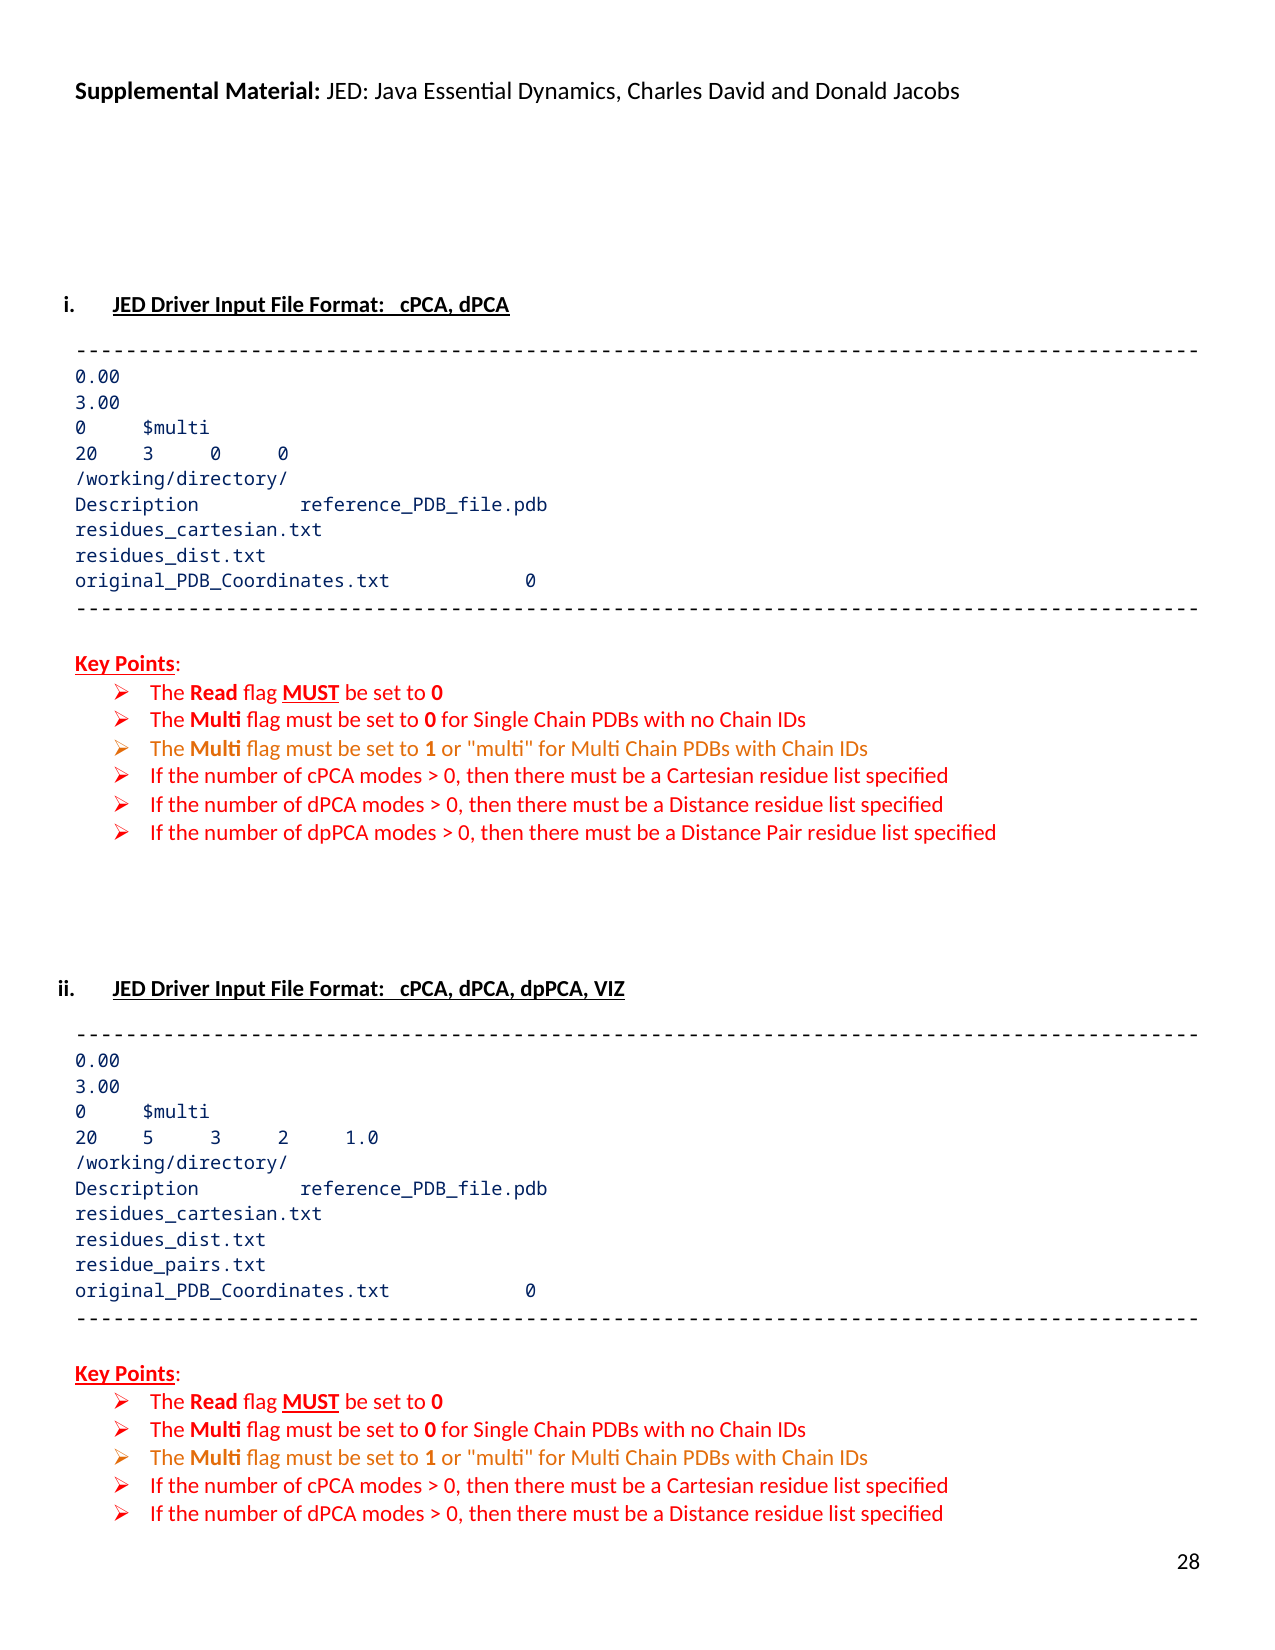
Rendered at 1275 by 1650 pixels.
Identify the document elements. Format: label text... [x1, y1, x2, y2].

text Description reference_PDB_file.pdb [75, 1175, 1200, 1201]
text 0.00 [75, 1048, 1200, 1073]
list The Multi flag must be set to 0 for Single Chain PDBs with no Chain IDs [112, 706, 1200, 734]
list JED Driver Input File Format: cPCA, dPCA, dpPCA, VIZ [75, 974, 1200, 1002]
list If the number of cPCA modes > 0, then there must be a Cartesian residue list specified [112, 1471, 1200, 1499]
list The Read flag MUST be set to 0 [112, 678, 1200, 706]
text 0 $multi [75, 414, 1200, 440]
list If the number of dpPCA modes > 0, then there must be a Distance Pair residue list specified [112, 818, 1200, 846]
text Key Points: [75, 649, 1200, 678]
text 20 3 0 0 [75, 440, 1200, 466]
text residue_pairs.txt [75, 1252, 1200, 1277]
text original_PDB_Coordinates.txt 0 [75, 568, 1200, 593]
list The Multi flag must be set to 0 for Single Chain PDBs with no Chain IDs [112, 1415, 1200, 1443]
list If the number of dPCA modes > 0, then there must be a Distance residue list specified [112, 1499, 1200, 1527]
list The Multi flag must be set to 1 or "multi" for Multi Chain PDBs with Chain IDs [112, 734, 1200, 762]
text ------------------------------------------------------------------------------------------ [75, 593, 1200, 622]
text ------------------------------------------------------------------------------------------ [75, 335, 1200, 363]
list The Multi flag must be set to 1 or "multi" for Multi Chain PDBs with Chain IDs [112, 1443, 1200, 1471]
text /working/directory/ [75, 466, 1200, 491]
text 0.00 [75, 363, 1200, 389]
text residues_dist.txt [75, 1226, 1200, 1252]
text 0 $multi [75, 1099, 1200, 1124]
list The Read flag MUST be set to 0 [112, 1387, 1200, 1415]
text 20 5 3 2 1.0 [75, 1124, 1200, 1150]
text /working/directory/ [75, 1150, 1200, 1175]
text ------------------------------------------------------------------------------------------ [75, 1019, 1200, 1048]
text 3.00 [75, 389, 1200, 414]
text ------------------------------------------------------------------------------------------ [75, 1303, 1200, 1331]
text residues_cartesian.txt [75, 1201, 1200, 1226]
text residues_cartesian.txt [75, 517, 1200, 542]
list If the number of cPCA modes > 0, then there must be a Cartesian residue list specified [112, 762, 1200, 790]
text 3.00 [75, 1073, 1200, 1099]
text original_PDB_Coordinates.txt 0 [75, 1277, 1200, 1303]
list If the number of dPCA modes > 0, then there must be a Distance residue list specified [112, 790, 1200, 818]
text Description reference_PDB_file.pdb [75, 491, 1200, 517]
text residues_dist.txt [75, 542, 1200, 568]
list JED Driver Input File Format: cPCA, dPCA [75, 290, 1200, 318]
text Key Points: [75, 1359, 1200, 1387]
